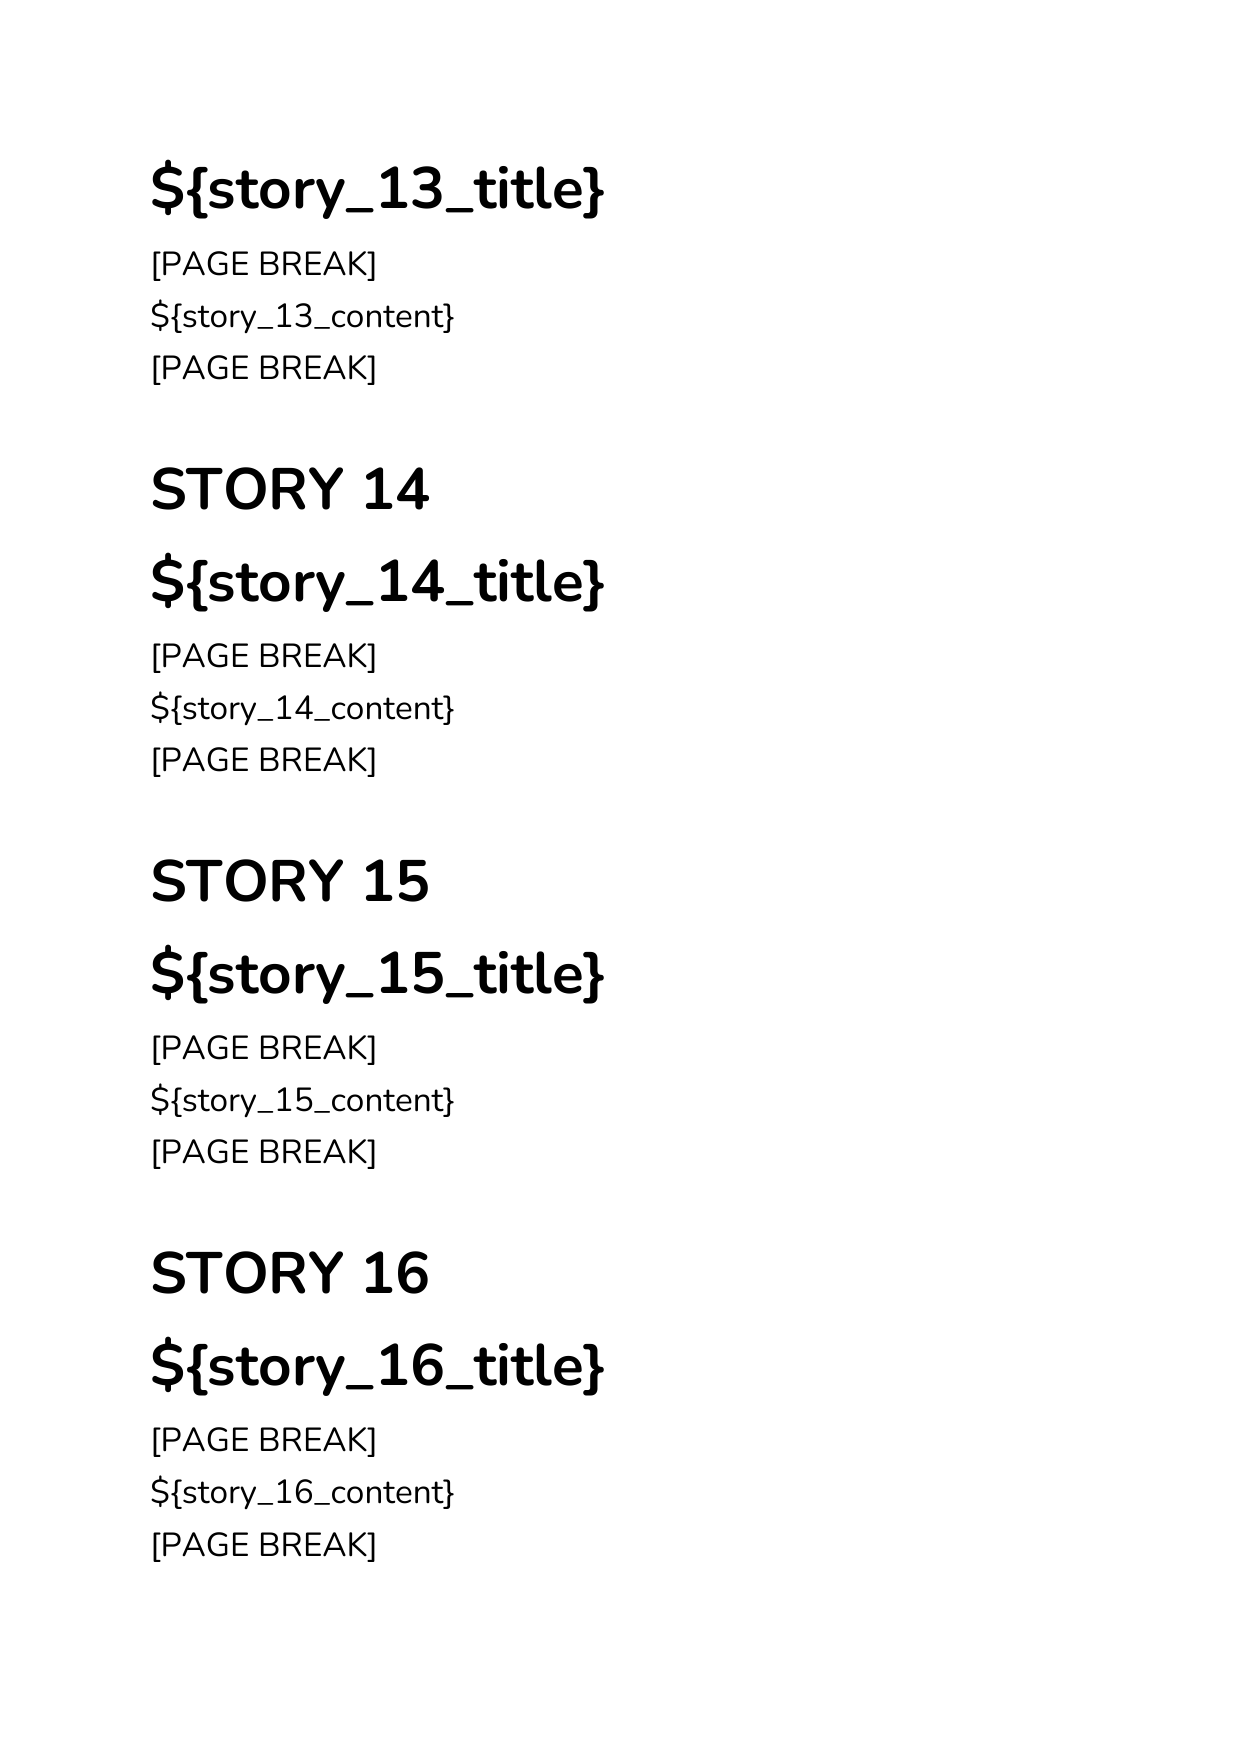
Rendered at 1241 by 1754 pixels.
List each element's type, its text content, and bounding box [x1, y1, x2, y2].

text [PAGE BREAK] [150, 1026, 1090, 1071]
text ${story_13_title} [150, 150, 1090, 229]
text ${story_14_title} [150, 542, 1090, 622]
text ${story_15_content} [150, 1078, 1090, 1123]
text [PAGE BREAK] [150, 1130, 1090, 1176]
text ${story_14_content} [150, 686, 1090, 731]
text STORY 15 [150, 843, 1090, 922]
text STORY 16 [150, 1235, 1090, 1314]
text [PAGE BREAK] [150, 1522, 1090, 1568]
text [PAGE BREAK] [150, 738, 1090, 784]
text [PAGE BREAK] [150, 241, 1090, 287]
text [PAGE BREAK] [150, 1418, 1090, 1463]
text ${story_16_title} [150, 1326, 1090, 1406]
text [PAGE BREAK] [150, 346, 1090, 392]
text STORY 14 [150, 451, 1090, 530]
text ${story_13_content} [150, 294, 1090, 339]
text [PAGE BREAK] [150, 633, 1090, 679]
text ${story_16_content} [150, 1470, 1090, 1516]
text ${story_15_title} [150, 934, 1090, 1014]
